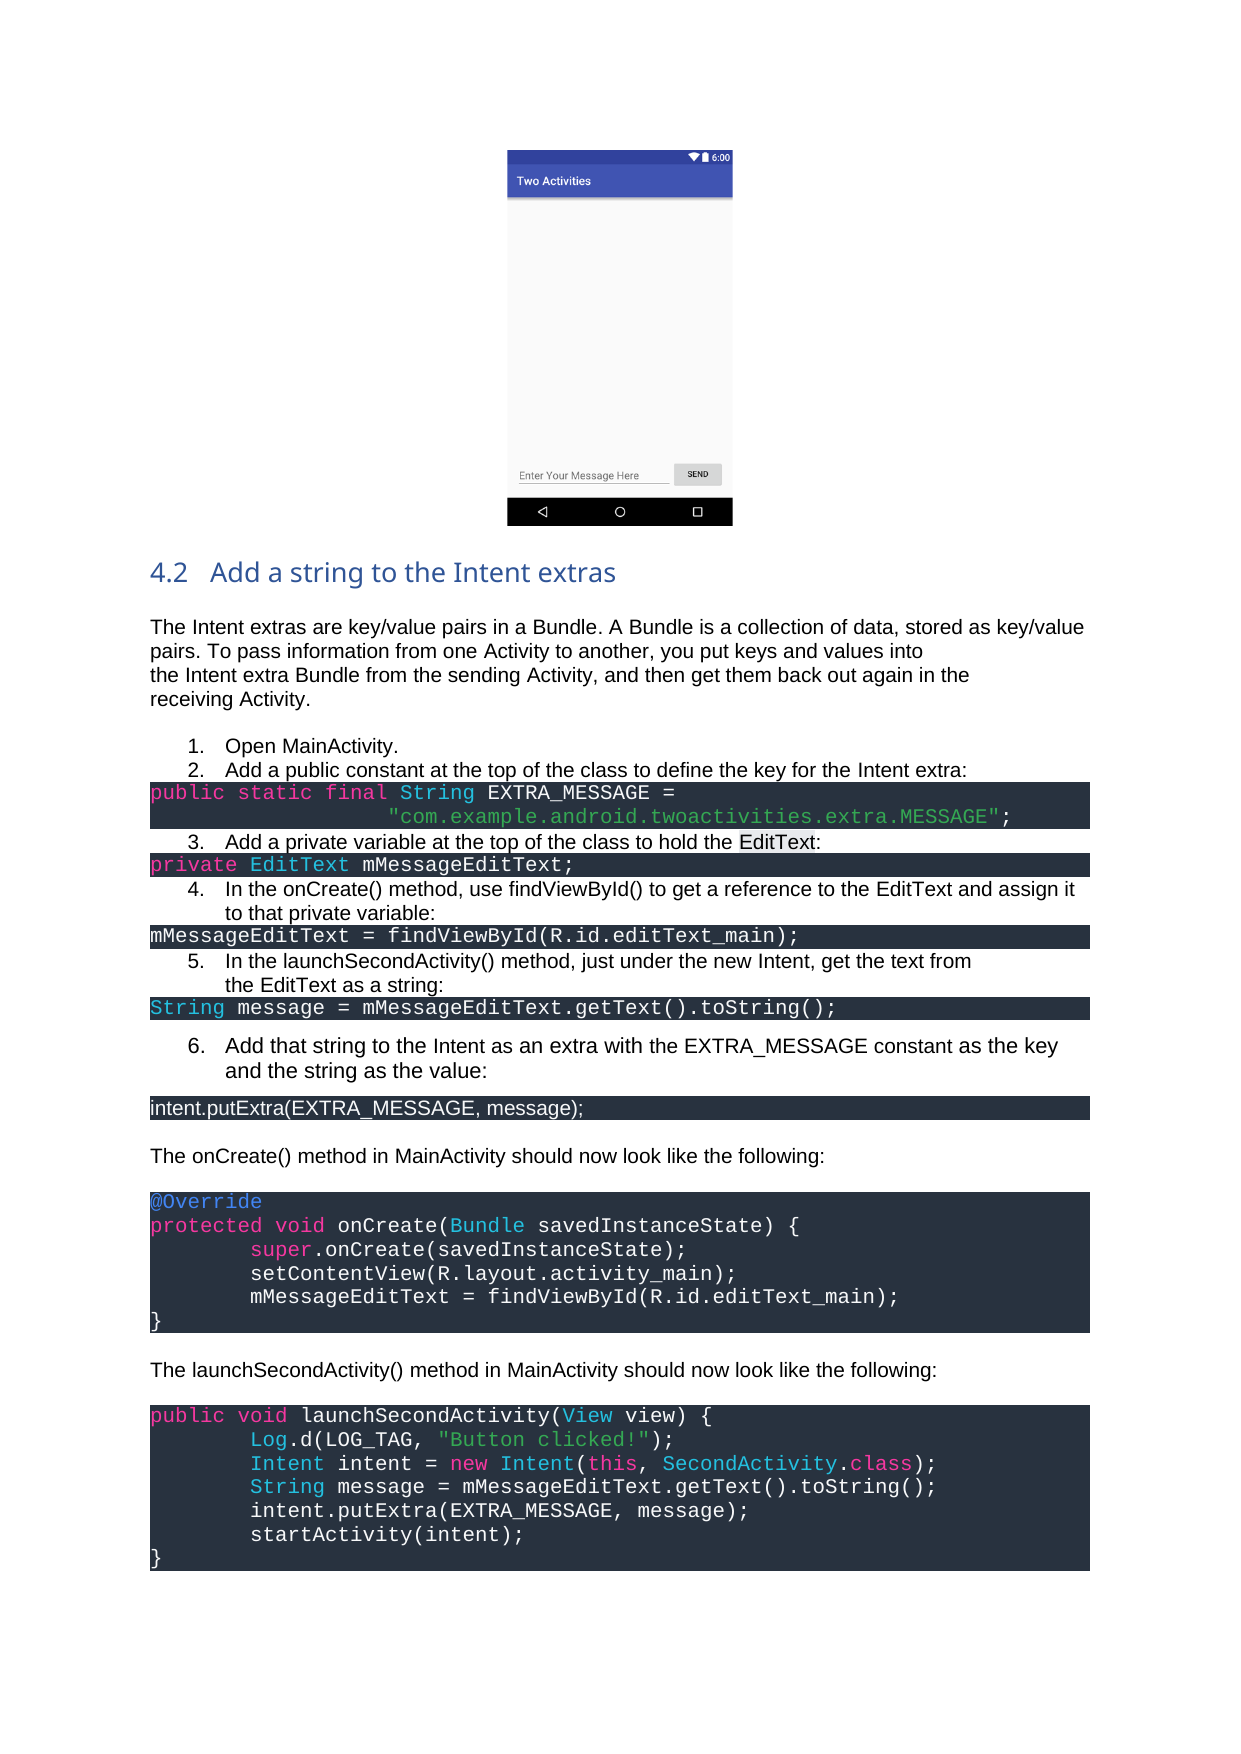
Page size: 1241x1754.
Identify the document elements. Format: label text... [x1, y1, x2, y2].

text } [150, 1310, 1090, 1333]
text } [150, 1547, 1090, 1571]
text mMessageEditText = findViewById(R.id.editText_main); [150, 1286, 1090, 1310]
text startActivity(intent); [150, 1523, 1090, 1547]
list Add that string to the Intent as an extra with the EXTRA_MESSAGE constant as the key and the string as the value: [187, 1033, 1090, 1083]
list In the onCreate() method, use findViewById() to get a reference to the EditText and assign it to that private variable: [187, 877, 1090, 925]
text public static final String EXTRA_MESSAGE = [150, 782, 1090, 806]
text public void launchSecondActivity(View view) { [150, 1405, 1090, 1429]
subtitle Add a string to the Intent extras [150, 554, 1090, 591]
text "com.example.android.twoactivities.extra.MESSAGE"; [150, 806, 1090, 829]
text mMessageEditText = findViewById(R.id.editText_main); [150, 925, 1090, 949]
text String message = mMessageEditText.getText().toString(); [150, 997, 1090, 1020]
text super.onCreate(savedInstanceState); [150, 1239, 1090, 1262]
text setContentView(R.layout.activity_main); [150, 1262, 1090, 1286]
list In the launchSecondActivity() method, just under the new Intent, get the text from the EditText as a string: [187, 949, 1090, 997]
picture [507, 150, 733, 526]
text protected void onCreate(Bundle savedInstanceState) { [150, 1215, 1090, 1239]
text Log.d(LOG_TAG, "Button clicked!"); [150, 1429, 1090, 1453]
list Add a private variable at the top of the class to hold the EditText: [187, 829, 1090, 853]
text private EditText mMessageEditText; [150, 853, 1090, 877]
text intent.putExtra(EXTRA_MESSAGE, message); [150, 1096, 1090, 1120]
text The onCreate() method in MainActivity should now look like the following: [150, 1144, 1090, 1168]
text intent.putExtra(EXTRA_MESSAGE, message); [150, 1500, 1090, 1523]
text String message = mMessageEditText.getText().toString(); [150, 1476, 1090, 1500]
list Add a public constant at the top of the class to define the key for the Intent extra: [187, 758, 1090, 782]
text @Override [150, 1192, 1090, 1215]
text The launchSecondActivity() method in MainActivity should now look like the following: [150, 1357, 1090, 1381]
list Open MainActivity. [187, 734, 1090, 758]
text The Intent extras are key/value pairs in a Bundle. A Bundle is a collection of data, stored as key/value pairs. To pass information from one Activity to another, you put keys and values into the Intent extra Bundle from the sending Activity, and then get them back out again in the receiving Activity. [150, 614, 1090, 710]
text Intent intent = new Intent(this, SecondActivity.class); [150, 1453, 1090, 1476]
